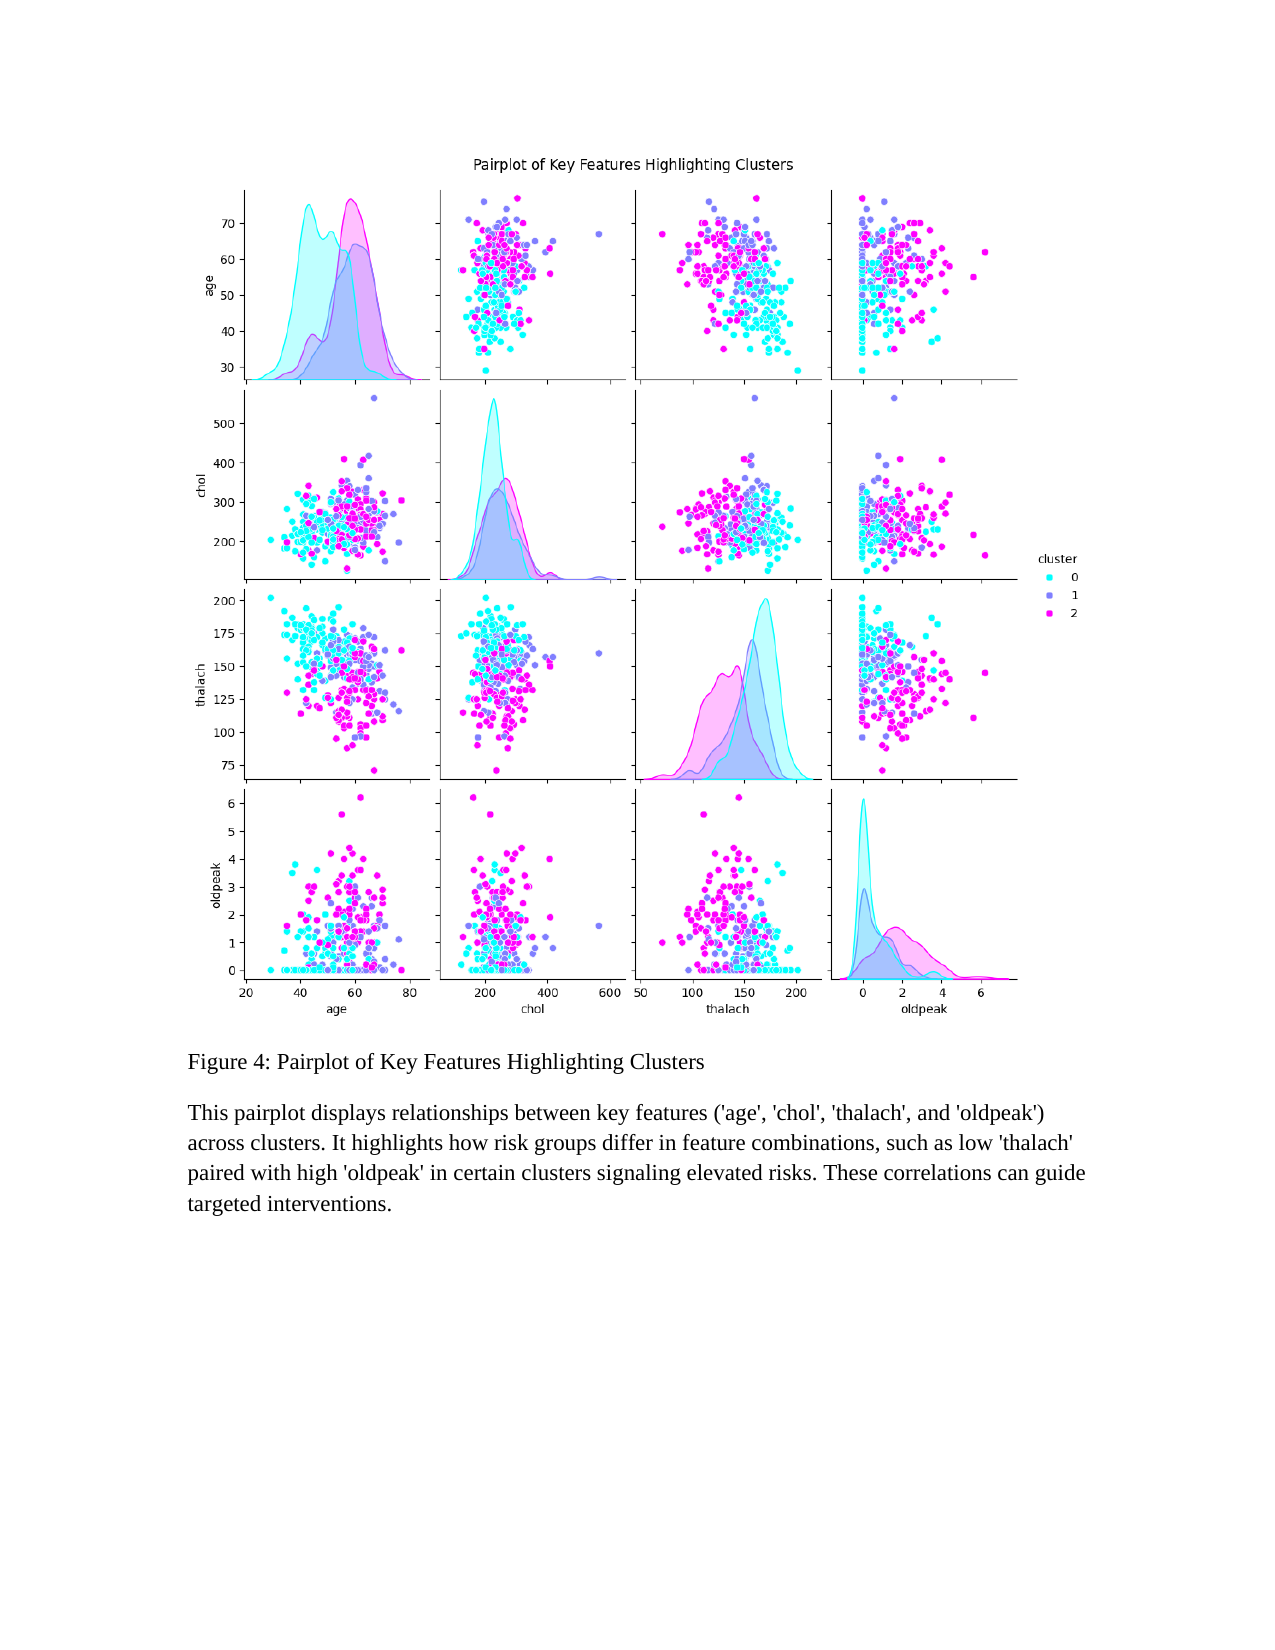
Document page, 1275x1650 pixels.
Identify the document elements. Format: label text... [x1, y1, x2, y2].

text This pairplot displays relationships between key features ('age', 'chol', 'thalach', and 'oldpeak') across clusters. It highlights how risk groups differ in feature combinations, such as low 'thalach' paired with high 'oldpeak' in certain clusters signaling elevated risks. These correlations can guide targeted interventions. [187, 1099, 1087, 1216]
picture [187, 150, 1088, 1024]
text Figure 4: Pairplot of Key Features Highlighting Clusters [187, 1048, 1087, 1074]
